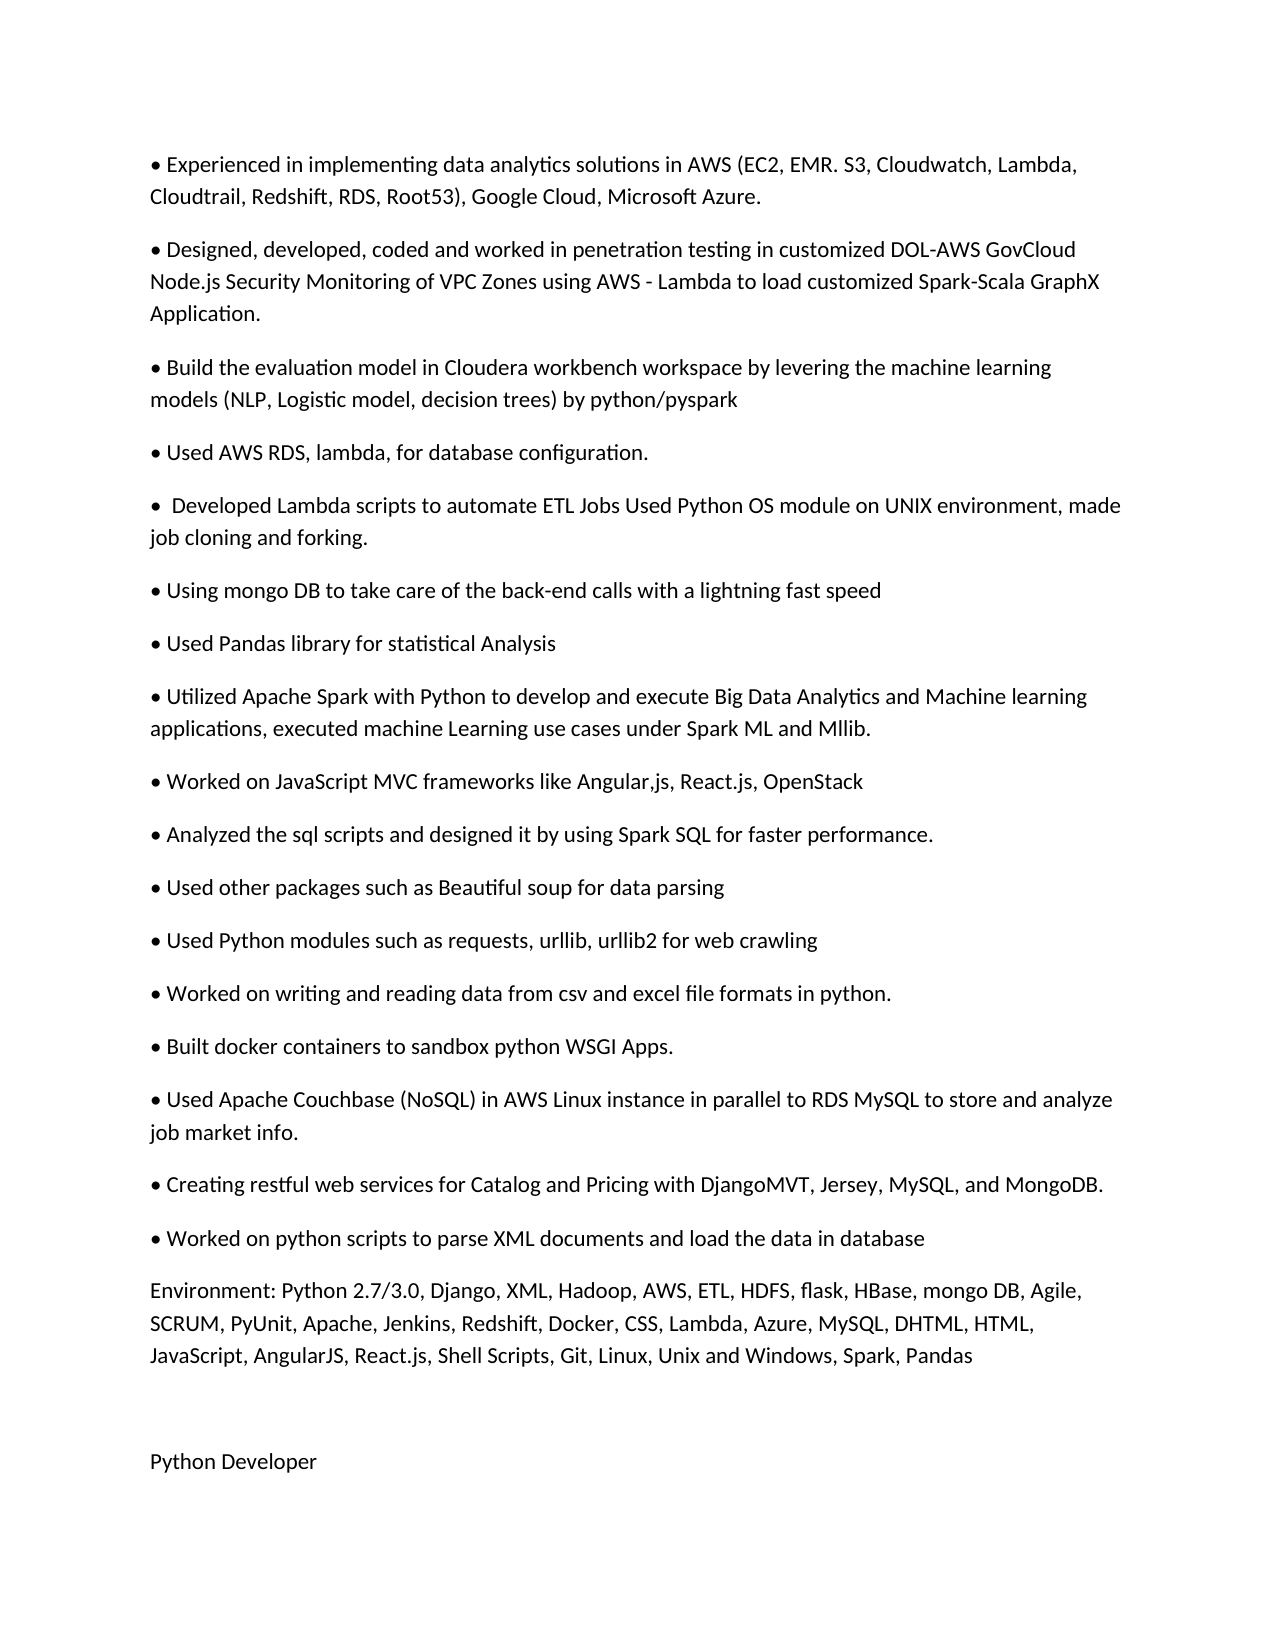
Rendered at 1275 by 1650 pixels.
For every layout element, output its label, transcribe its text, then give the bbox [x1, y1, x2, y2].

text • Used Pandas library for statistical Analysis [150, 629, 1125, 657]
text • Worked on python scripts to parse XML documents and load the data in database [150, 1224, 1125, 1252]
text • Worked on writing and reading data from csv and excel file formats in python. [150, 979, 1125, 1007]
text • Using mongo DB to take care of the back-end calls with a lightning fast speed [150, 576, 1125, 604]
text • Developed Lambda scripts to automate ETL Jobs Used Python OS module on UNIX environment, made job cloning and forking. [150, 491, 1125, 551]
text Environment: Python 2.7/3.0, Django, XML, Hadoop, AWS, ETL, HDFS, flask, HBase, mongo DB, Agile, SCRUM, PyUnit, Apache, Jenkins, Redshift, Docker, CSS, Lambda, Azure, MySQL, DHTML, HTML, JavaScript, AngularJS, React.js, Shell Scripts, Git, Linux, Unix and Windows, Spark, Pandas [150, 1277, 1125, 1369]
text • Utilized Apache Spark with Python to develop and execute Big Data Analytics and Machine learning applications, executed machine Learning use cases under Spark ML and Mllib. [150, 682, 1125, 742]
text • Used AWS RDS, lambda, for database configuration. [150, 438, 1125, 466]
text • Built docker containers to sandbox python WSGI Apps. [150, 1032, 1125, 1060]
text • Build the evaluation model in Cloudera workbench workspace by levering the machine learning models (NLP, Logistic model, decision trees) by python/pyspark [150, 353, 1125, 413]
text Python Developer [150, 1447, 1125, 1475]
text • Used Apache Couchbase (NoSQL) in AWS Linux instance in parallel to RDS MySQL to store and analyze job market info. [150, 1085, 1125, 1146]
text • Analyzed the sql scripts and designed it by using Spark SQL for faster performance. [150, 820, 1125, 848]
text • Creating restful web services for Catalog and Pricing with DjangoMVT, Jersey, MySQL, and MongoDB. [150, 1171, 1125, 1199]
text • Experienced in implementing data analytics solutions in AWS (EC2, EMR. S3, Cloudwatch, Lambda, Cloudtrail, Redshift, RDS, Root53), Google Cloud, Microsoft Azure. [150, 150, 1125, 210]
text • Designed, developed, coded and worked in penetration testing in customized DOL-AWS GovCloud Node.js Security Monitoring of VPC Zones using AWS - Lambda to load customized Spark-Scala GraphX Application. [150, 235, 1125, 328]
text • Used Python modules such as requests, urllib, urllib2 for web crawling [150, 926, 1125, 954]
text • Used other packages such as Beautiful soup for data parsing [150, 873, 1125, 901]
text • Worked on JavaScript MVC frameworks like Angular,js, React.js, OpenStack [150, 767, 1125, 795]
